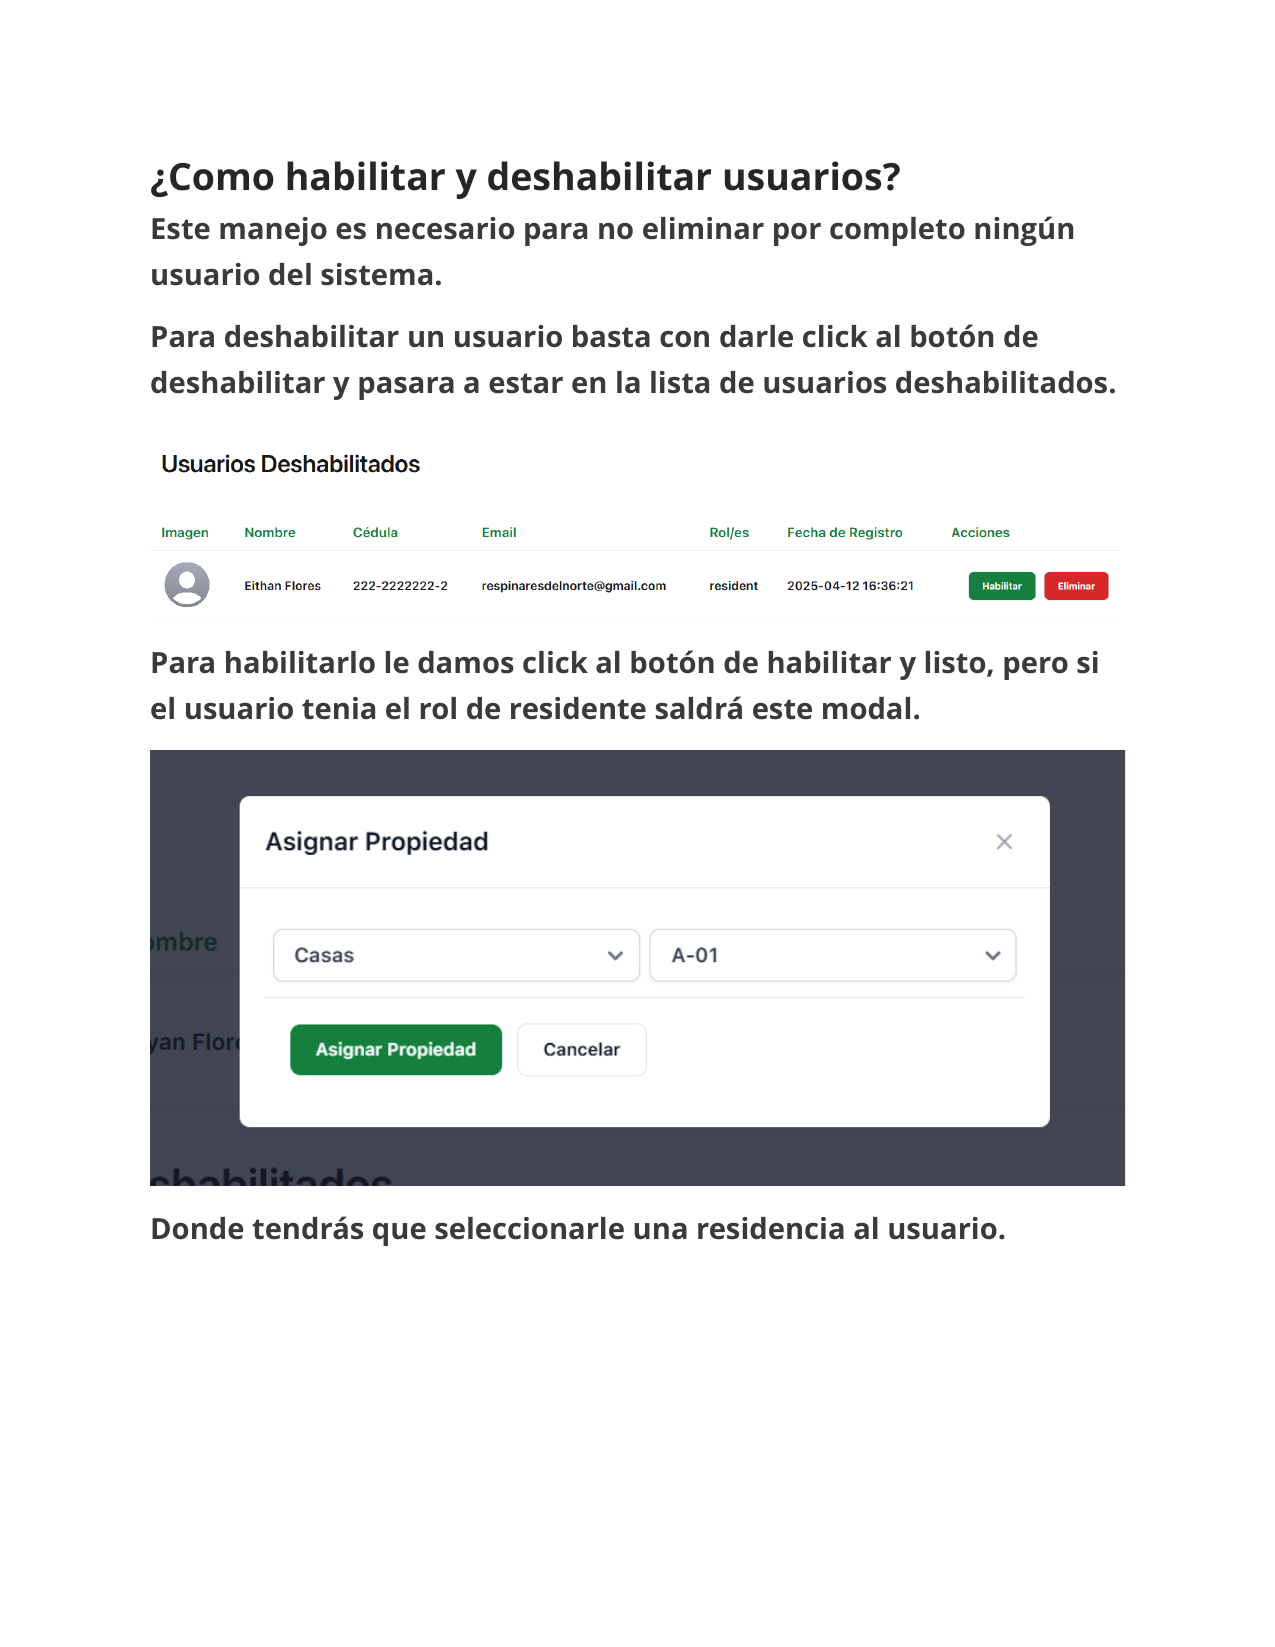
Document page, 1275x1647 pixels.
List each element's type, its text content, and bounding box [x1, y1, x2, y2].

picture [150, 750, 1125, 1186]
subtitle ¿Como habilitar y deshabilitar usuarios? [150, 150, 1125, 201]
text Para deshabilitar un usuario basta con darle click al botón de deshabilitar y pasara a estar en la lista de usuarios deshabilitados. [150, 317, 1125, 402]
picture [150, 424, 1125, 621]
text Para habilitarlo le damos click al botón de habilitar y listo, pero si el usuario tenia el rol de residente saldrá este modal. [150, 643, 1125, 728]
text Este manejo es necesario para no eliminar por completo ningún usuario del sistema. [150, 209, 1125, 294]
text Donde tendrás que seleccionarle una residencia al usuario. [150, 1208, 1125, 1248]
